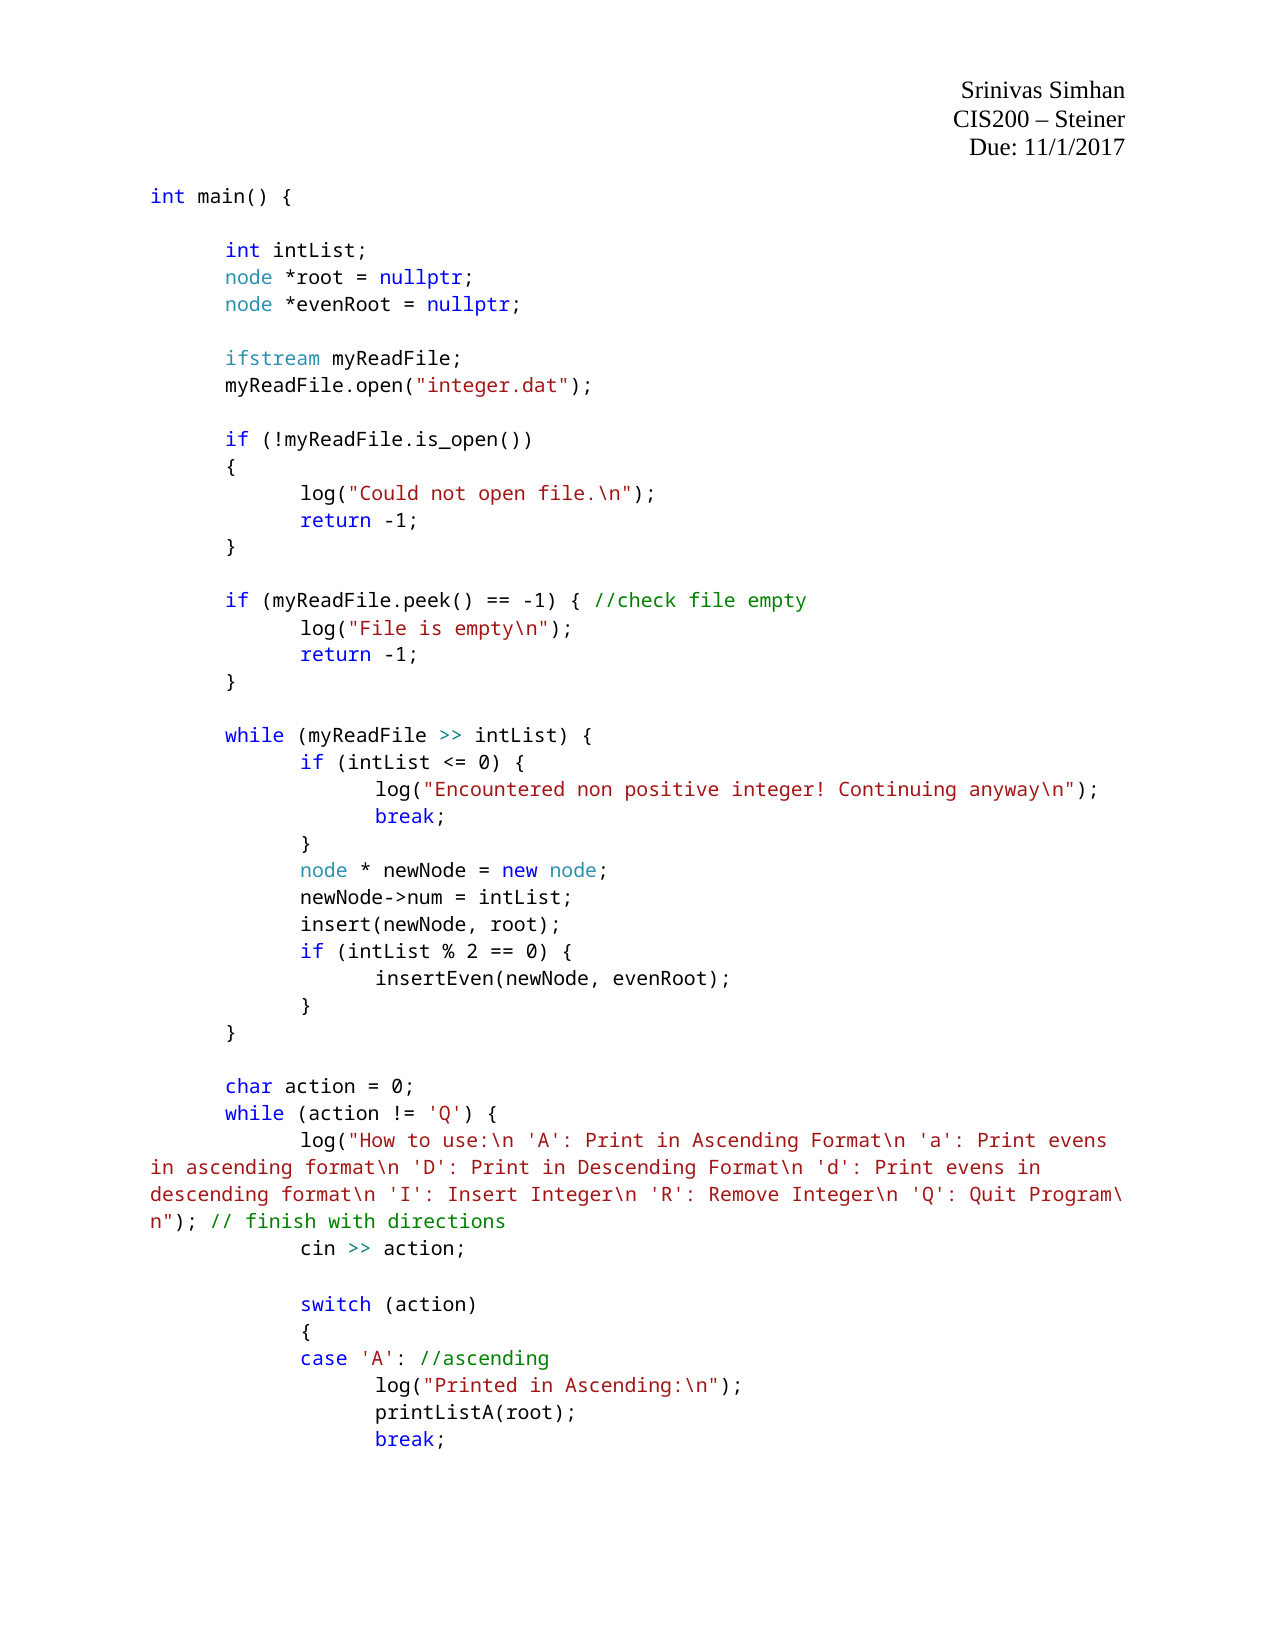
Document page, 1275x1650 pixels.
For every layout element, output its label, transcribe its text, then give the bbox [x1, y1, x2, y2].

text if (!myReadFile.is_open()) [150, 425, 1125, 452]
text } [150, 533, 1125, 560]
text } [150, 668, 1125, 695]
text node * newNode = new node; [150, 857, 1125, 883]
text newNode->num = intList; [150, 883, 1125, 911]
text if (myReadFile.peek() == -1) { //check file empty [150, 587, 1125, 614]
text insert(newNode, root); [150, 911, 1125, 937]
text } [150, 1018, 1125, 1045]
text break; [150, 803, 1125, 829]
text { [150, 452, 1125, 479]
text myReadFile.open("integer.dat"); [150, 371, 1125, 398]
text cin >> action; [150, 1234, 1125, 1261]
text int intList; [150, 236, 1125, 263]
text int main() { [150, 182, 1125, 209]
text } [150, 829, 1125, 857]
text log("Printed in Ascending:\n"); [150, 1371, 1125, 1398]
text log("How to use:\n 'A': Print in Ascending Format\n 'a': Print evens in ascending format\n 'D': Print in Descending Format\n 'd': Print evens in descending format\n 'I': Insert Integer\n 'R': Remove Integer\n 'Q': Quit Program\n"); // finish with directions [150, 1126, 1125, 1234]
text switch (action) [150, 1290, 1125, 1317]
text if (intList % 2 == 0) { [150, 937, 1125, 964]
text ifstream myReadFile; [150, 344, 1125, 371]
text while (action != 'Q') { [150, 1099, 1125, 1126]
text return -1; [150, 641, 1125, 668]
text char action = 0; [150, 1072, 1125, 1099]
text { [150, 1317, 1125, 1344]
text log("Could not open file.\n"); [150, 479, 1125, 506]
text log("File is empty\n"); [150, 614, 1125, 641]
text if (intList <= 0) { [150, 749, 1125, 776]
text log("Encountered non positive integer! Continuing anyway\n"); [150, 776, 1125, 803]
text return -1; [150, 506, 1125, 533]
text while (myReadFile >> intList) { [150, 722, 1125, 749]
text node *evenRoot = nullptr; [150, 290, 1125, 317]
text insertEven(newNode, evenRoot); [150, 964, 1125, 991]
text node *root = nullptr; [150, 263, 1125, 290]
text } [150, 991, 1125, 1018]
text printListA(root); [150, 1398, 1125, 1425]
text case 'A': //ascending [150, 1344, 1125, 1371]
text break; [150, 1425, 1125, 1452]
